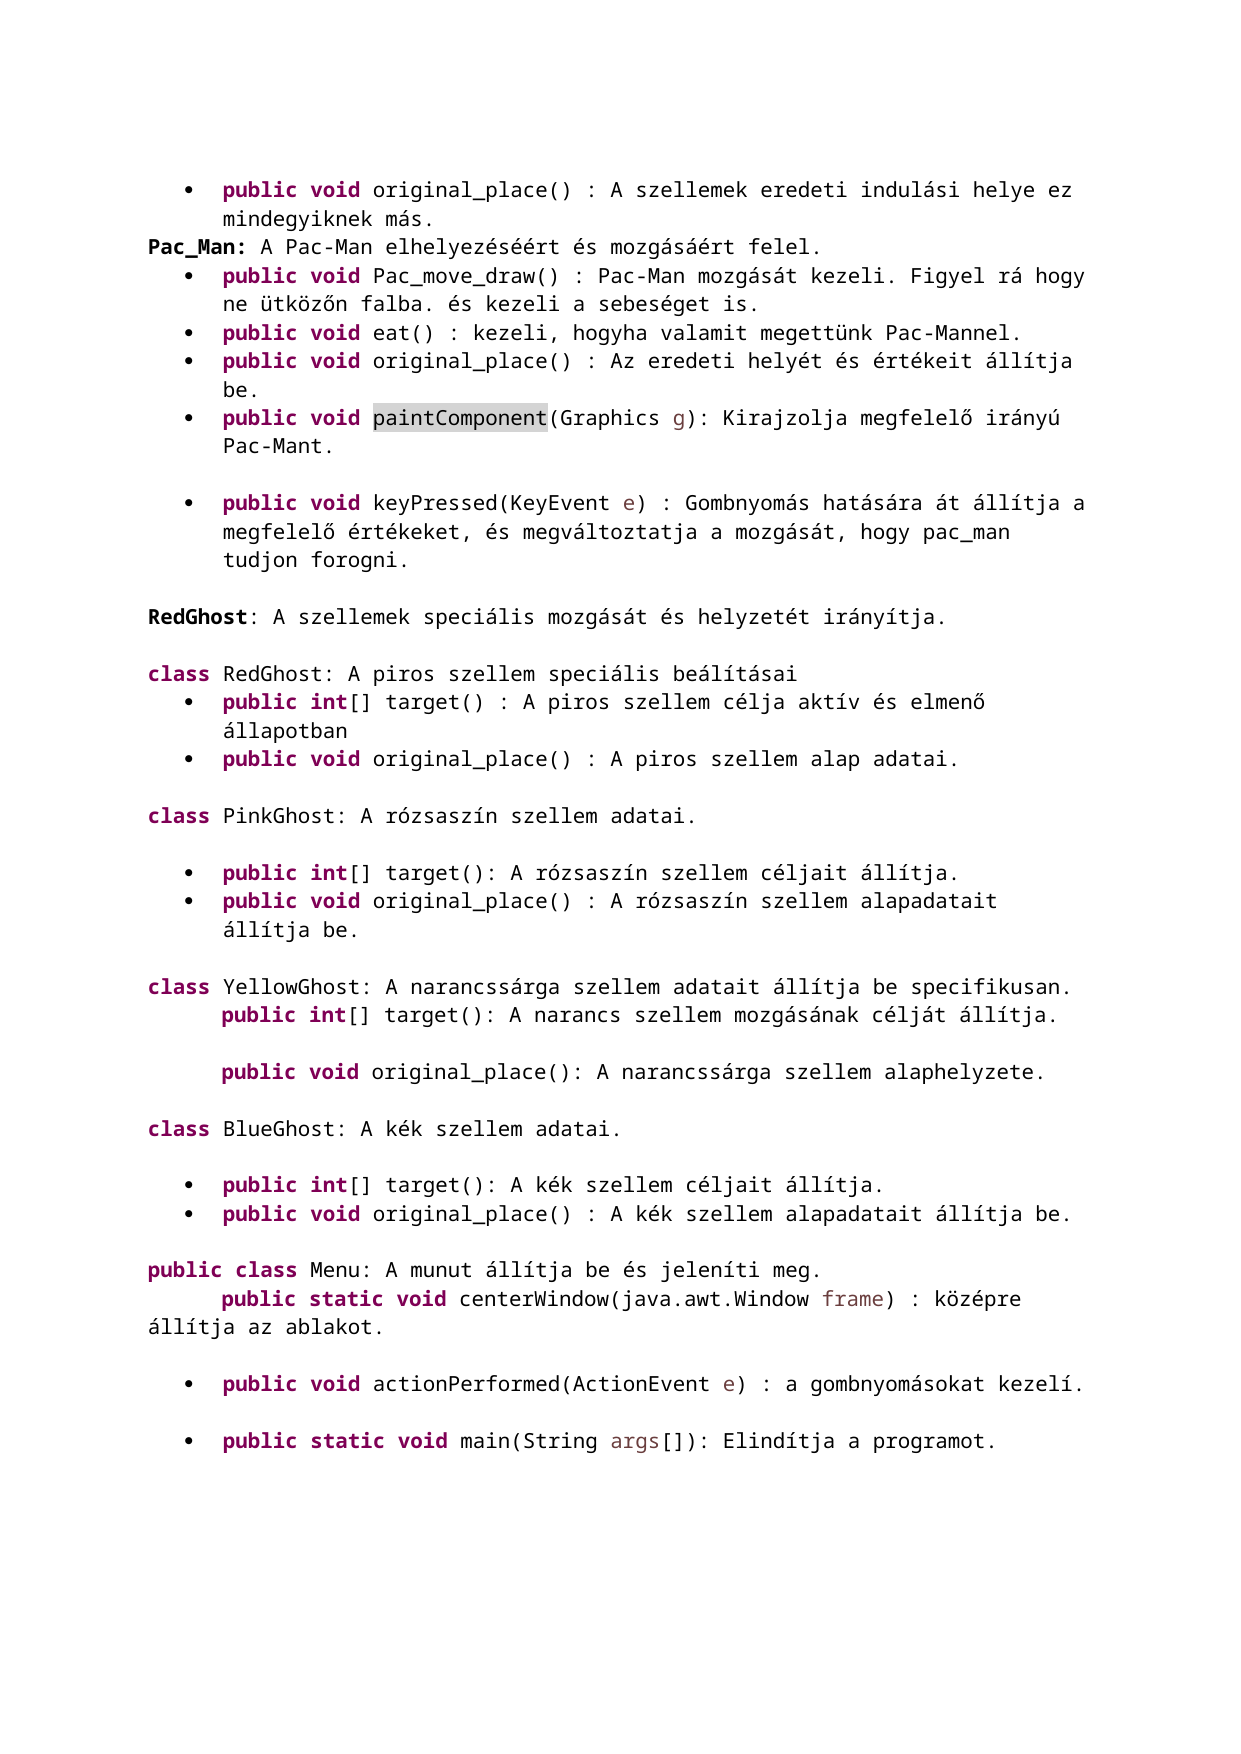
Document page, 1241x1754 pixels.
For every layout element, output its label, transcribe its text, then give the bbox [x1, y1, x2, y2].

text RedGhost: A szellemek speciális mozgását és helyzetét irányítja. [148, 602, 1093, 631]
list public void Pac_move_draw() : Pac-Man mozgását kezeli. Figyel rá hogy ne ütközőn falba. és kezeli a sebeséget is. [185, 261, 1093, 318]
text class PinkGhost: A rózsaszín szellem adatai. [148, 801, 1093, 830]
list public void original_place() : A piros szellem alap adatai. [185, 744, 1093, 773]
text Pac_Man: A Pac-Man elhelyezéséért és mozgásáért felel. [148, 232, 1093, 261]
text class BlueGhost: A kék szellem adatai. [148, 1114, 1093, 1142]
list public void keyPressed(KeyEvent e) : Gombnyomás hatására át állítja a megfelelő értékeket, és megváltoztatja a mozgását, hogy pac_man tudjon forogni. [185, 488, 1093, 574]
text class YellowGhost: A narancssárga szellem adatait állítja be specifikusan. [148, 972, 1093, 1000]
list public void original_place() : A kék szellem alapadatait állítja be. [185, 1199, 1093, 1227]
text public class Menu: A munut állítja be és jeleníti meg. [148, 1255, 1093, 1284]
list public void original_place() : Az eredeti helyét és értékeit állítja be. [185, 346, 1093, 403]
list public static void main(String args[]): Elindítja a programot. [185, 1426, 1093, 1454]
list public void actionPerformed(ActionEvent e) : a gombnyomásokat kezelí. [185, 1369, 1093, 1398]
list public void paintComponent(Graphics g): Kirajzolja megfelelő irányú Pac-Mant. [185, 403, 1093, 460]
list public void eat() : kezeli, hogyha valamit megettünk Pac-Mannel. [185, 318, 1093, 346]
text class RedGhost: A piros szellem speciális beálításai [148, 659, 1093, 687]
text public static void centerWindow(java.awt.Window frame) : középre állítja az ablakot. [148, 1284, 1093, 1341]
list public void original_place() : A rózsaszín szellem alapadatait állítja be. [185, 887, 1093, 943]
text public int[] target(): A narancs szellem mozgásának célját állítja. [148, 1000, 1093, 1029]
list public int[] target() : A piros szellem célja aktív és elmenő állapotban [185, 687, 1093, 744]
list public int[] target(): A kék szellem céljait állítja. [185, 1171, 1093, 1199]
list public int[] target(): A rózsaszín szellem céljait állítja. [185, 858, 1093, 887]
text public void original_place(): A narancssárga szellem alaphelyzete. [148, 1057, 1093, 1085]
list public void original_place() : A szellemek eredeti indulási helye ez mindegyiknek más. [185, 176, 1093, 232]
